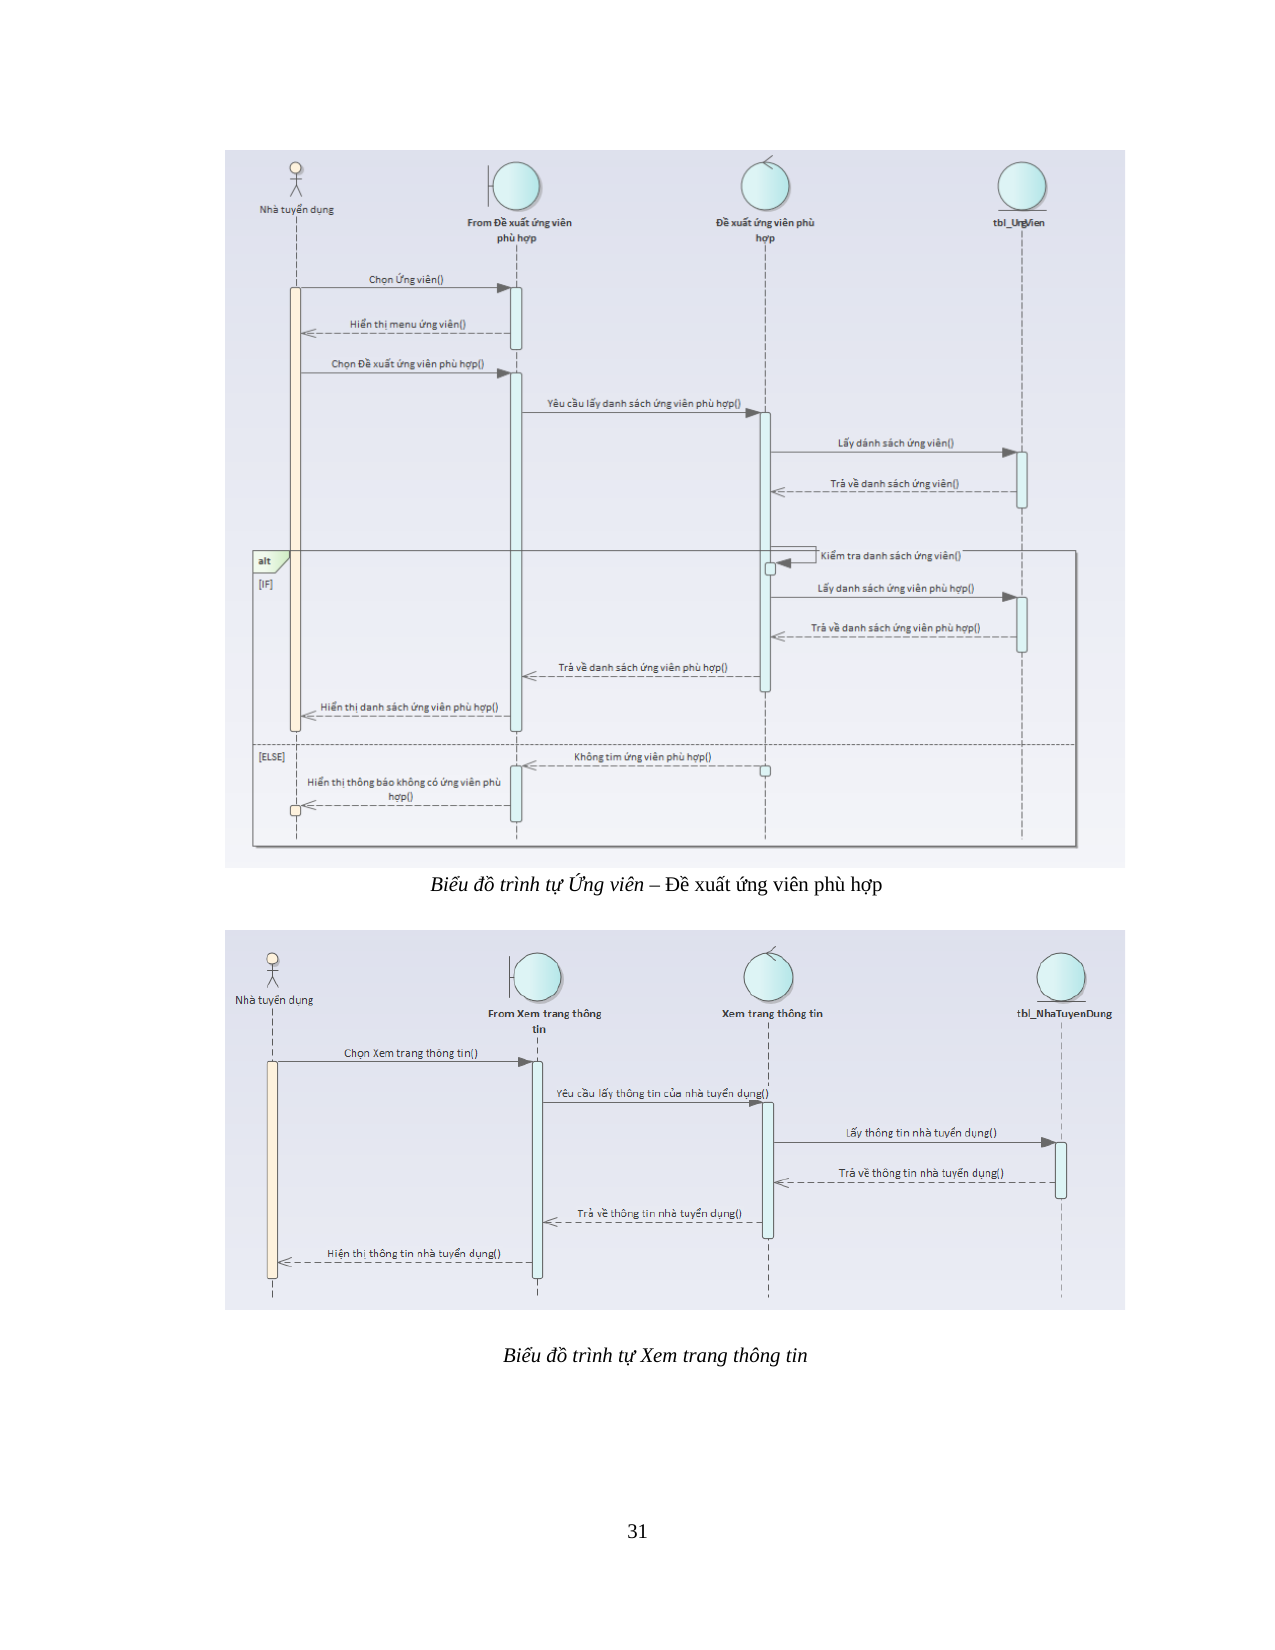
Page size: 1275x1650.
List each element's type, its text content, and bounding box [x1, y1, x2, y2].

picture [225, 150, 1125, 868]
picture [225, 930, 1125, 1310]
text Biểu đồ trình tự Xem trang thông tin [225, 1343, 1087, 1367]
text Biểu đồ trình tự Ứng viên – Đề xuất ứng viên phù hợp [225, 872, 1087, 896]
